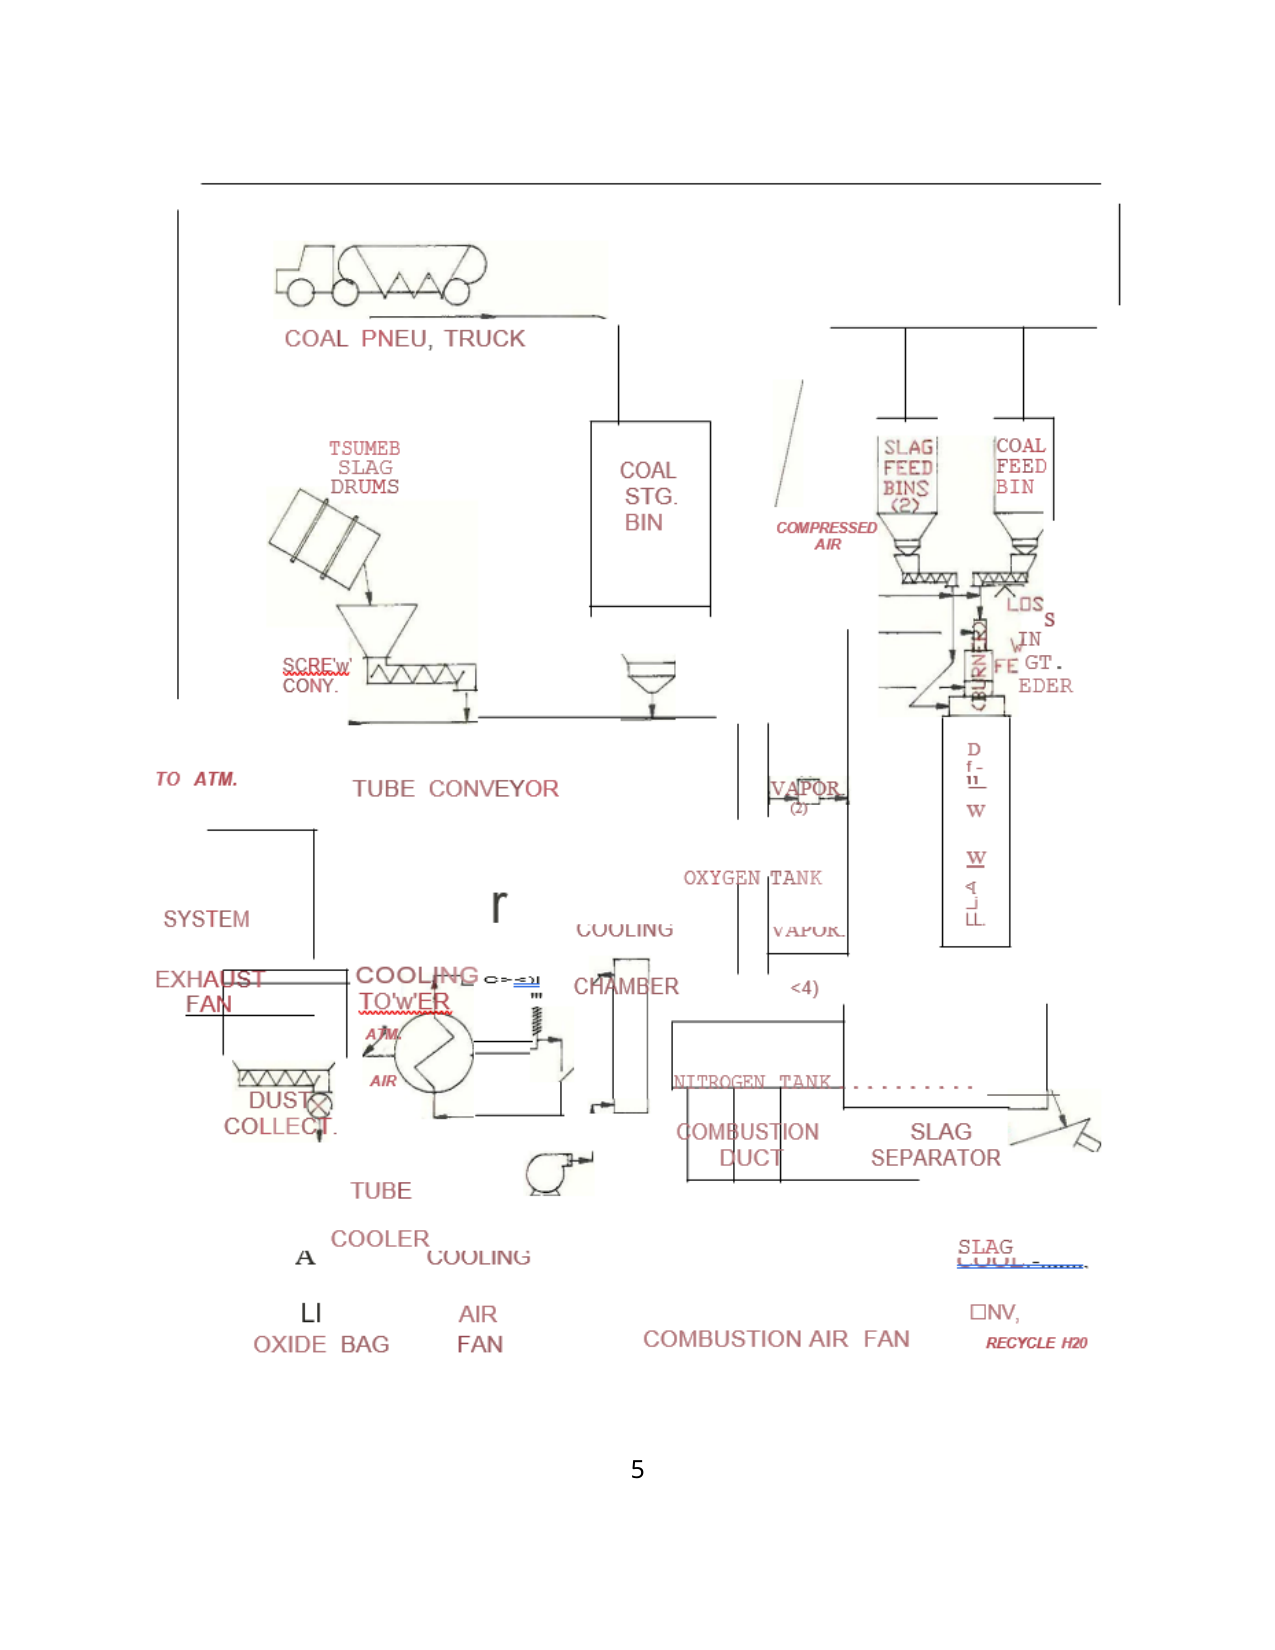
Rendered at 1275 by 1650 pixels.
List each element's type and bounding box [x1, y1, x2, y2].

picture [150, 150, 1125, 1380]
